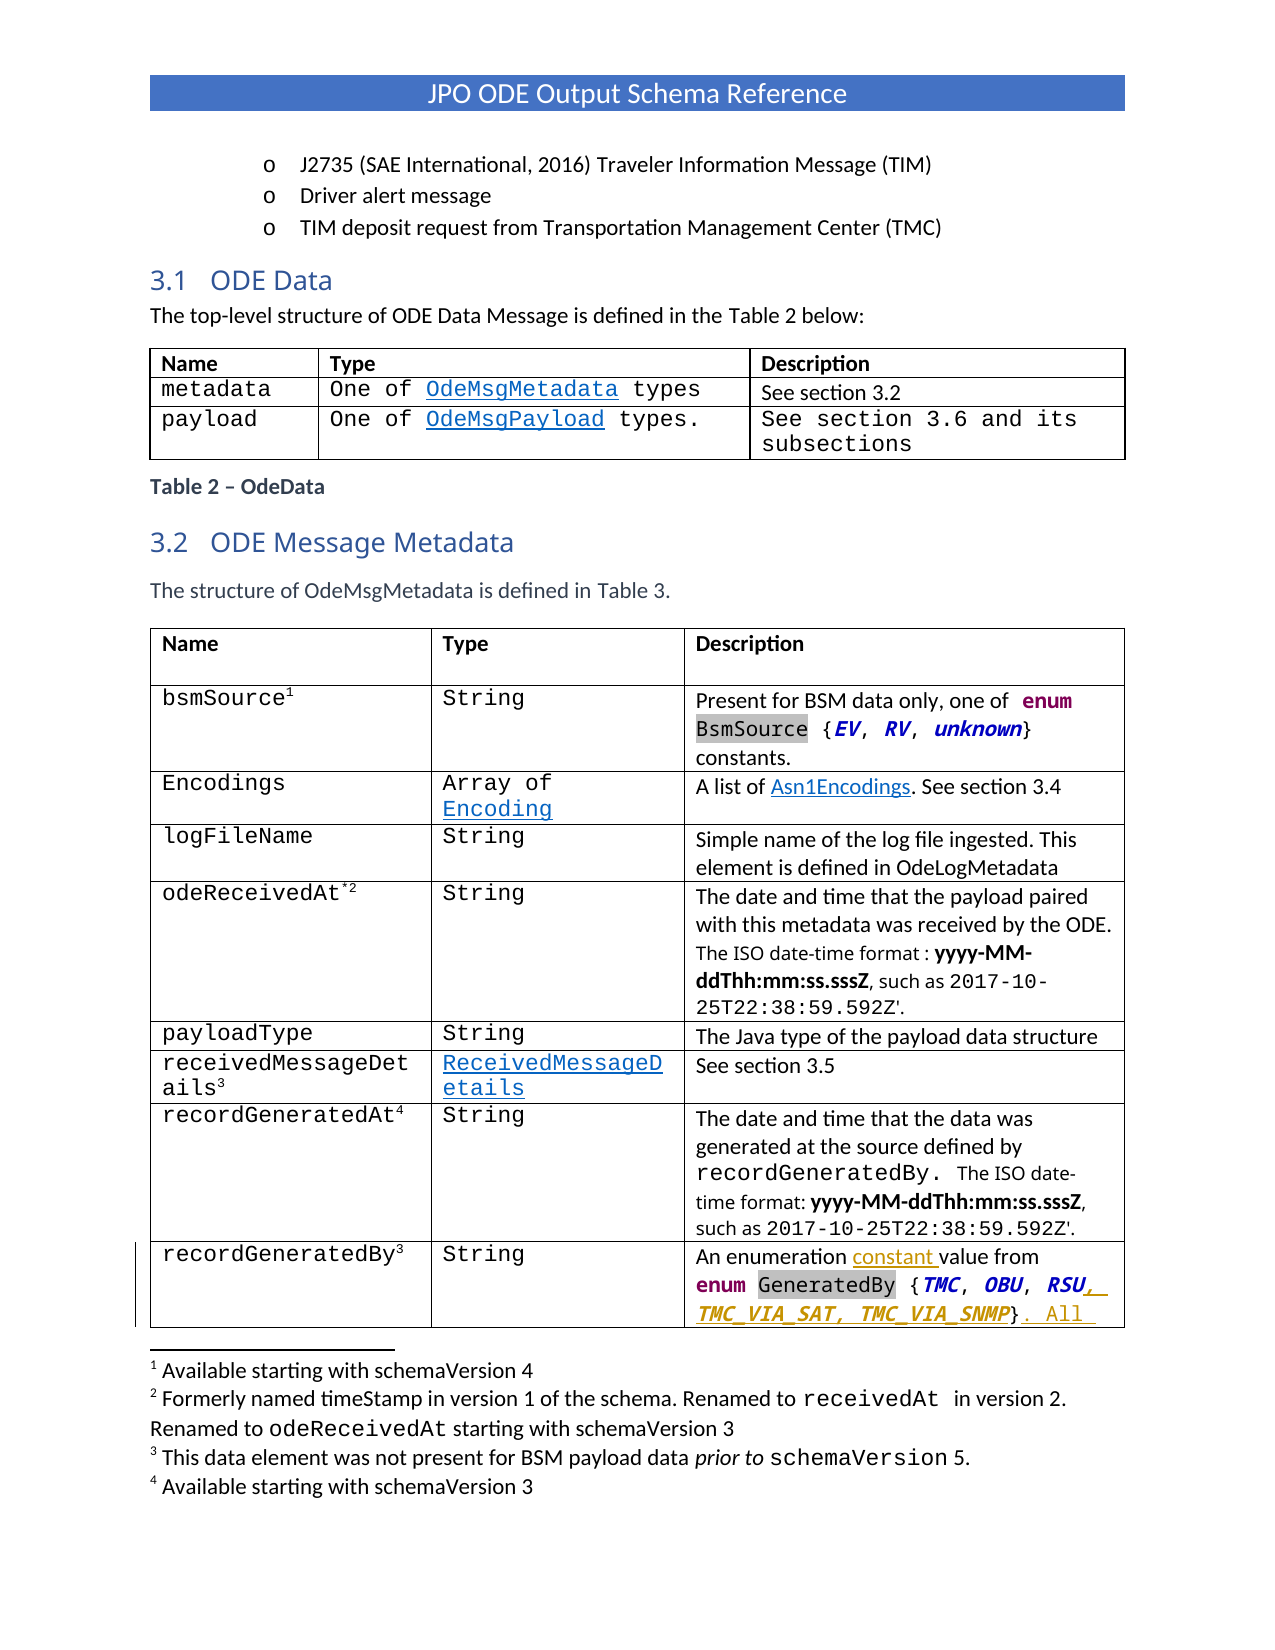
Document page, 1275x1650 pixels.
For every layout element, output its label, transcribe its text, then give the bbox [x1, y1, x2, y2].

table_cell See section 3.5 [685, 1051, 1124, 1103]
table_cell Present for BSM data only, one of enum BsmSource {EV, RV, unknown} constants. [685, 686, 1124, 771]
table_cell See section 3.6 and its subsections [751, 407, 1124, 459]
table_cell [685, 1242, 1124, 1327]
subtitle ODE Message Metadata [150, 524, 1125, 561]
text Table 2 – OdeData [150, 472, 1125, 500]
table_cell recordGeneratedBy3 [151, 1242, 431, 1327]
table_cell The Java type of the payload data structure [685, 1022, 1124, 1050]
text The top-level structure of ODE Data Message is defined in the Table 2 below: [150, 301, 1125, 329]
table_header Description [751, 349, 1124, 377]
table_cell String [432, 1242, 684, 1327]
table_header Type [319, 349, 749, 377]
table_cell Encodings [151, 772, 431, 824]
table_cell One of OdeMsgMetadata types [319, 378, 749, 406]
table_cell receivedMessageDetails [151, 1051, 431, 1103]
list TIM deposit request from Transportation Management Center (TMC) [262, 213, 1125, 242]
table_cell String [432, 825, 684, 881]
list J2735 Traveler Information Message (TIM) [262, 150, 1125, 179]
table_cell String [432, 882, 684, 1021]
table_cell Array of Encoding [432, 772, 684, 824]
table_cell String [432, 1022, 684, 1050]
table_header Name [151, 629, 431, 685]
table_cell The date and time that the data was generated at the source defined by recordGeneratedBy. The ISO date-time format: yyyy-MM-ddThh:mm:ss.sssZ, such as 2017-10-25T22:38:59.592Z'. [685, 1104, 1124, 1241]
subtitle ODE Data [150, 261, 1125, 298]
table_cell logFileName [151, 825, 431, 881]
table_cell ReceivedMessageDetails [432, 1051, 684, 1103]
table_cell String [432, 1104, 684, 1241]
table_header Type [432, 629, 684, 685]
table_cell metadata [151, 378, 318, 406]
table_cell recordGeneratedAt [151, 1104, 431, 1241]
table_cell One of OdeMsgPayload types. [319, 407, 749, 459]
table_cell Simple name of the log file ingested. This element is defined in OdeLogMetadata [685, 825, 1124, 881]
text The structure of OdeMsgMetadata is defined in Table 3. [150, 576, 1125, 604]
table_cell bsmSource [151, 686, 431, 771]
list Driver alert message [262, 181, 1125, 211]
table_cell The date and time that the payload paired with this metadata was received by the ODE. The ISO date-time format : yyyy-MM-ddThh:mm:ss.sssZ, such as 2017-10-25T22:38:59.592Z'. [685, 882, 1124, 1021]
table_cell String [432, 686, 684, 771]
table_header Description [685, 629, 1124, 685]
table_cell odeReceivedAt [151, 882, 431, 1021]
table_header Name [151, 349, 318, 377]
table_cell A list of Asn1Encodings. See section 3.4 [685, 772, 1124, 824]
table_cell payload [151, 407, 318, 459]
table_cell See section 3.2 [751, 378, 1124, 406]
table_cell payloadType [151, 1022, 431, 1050]
